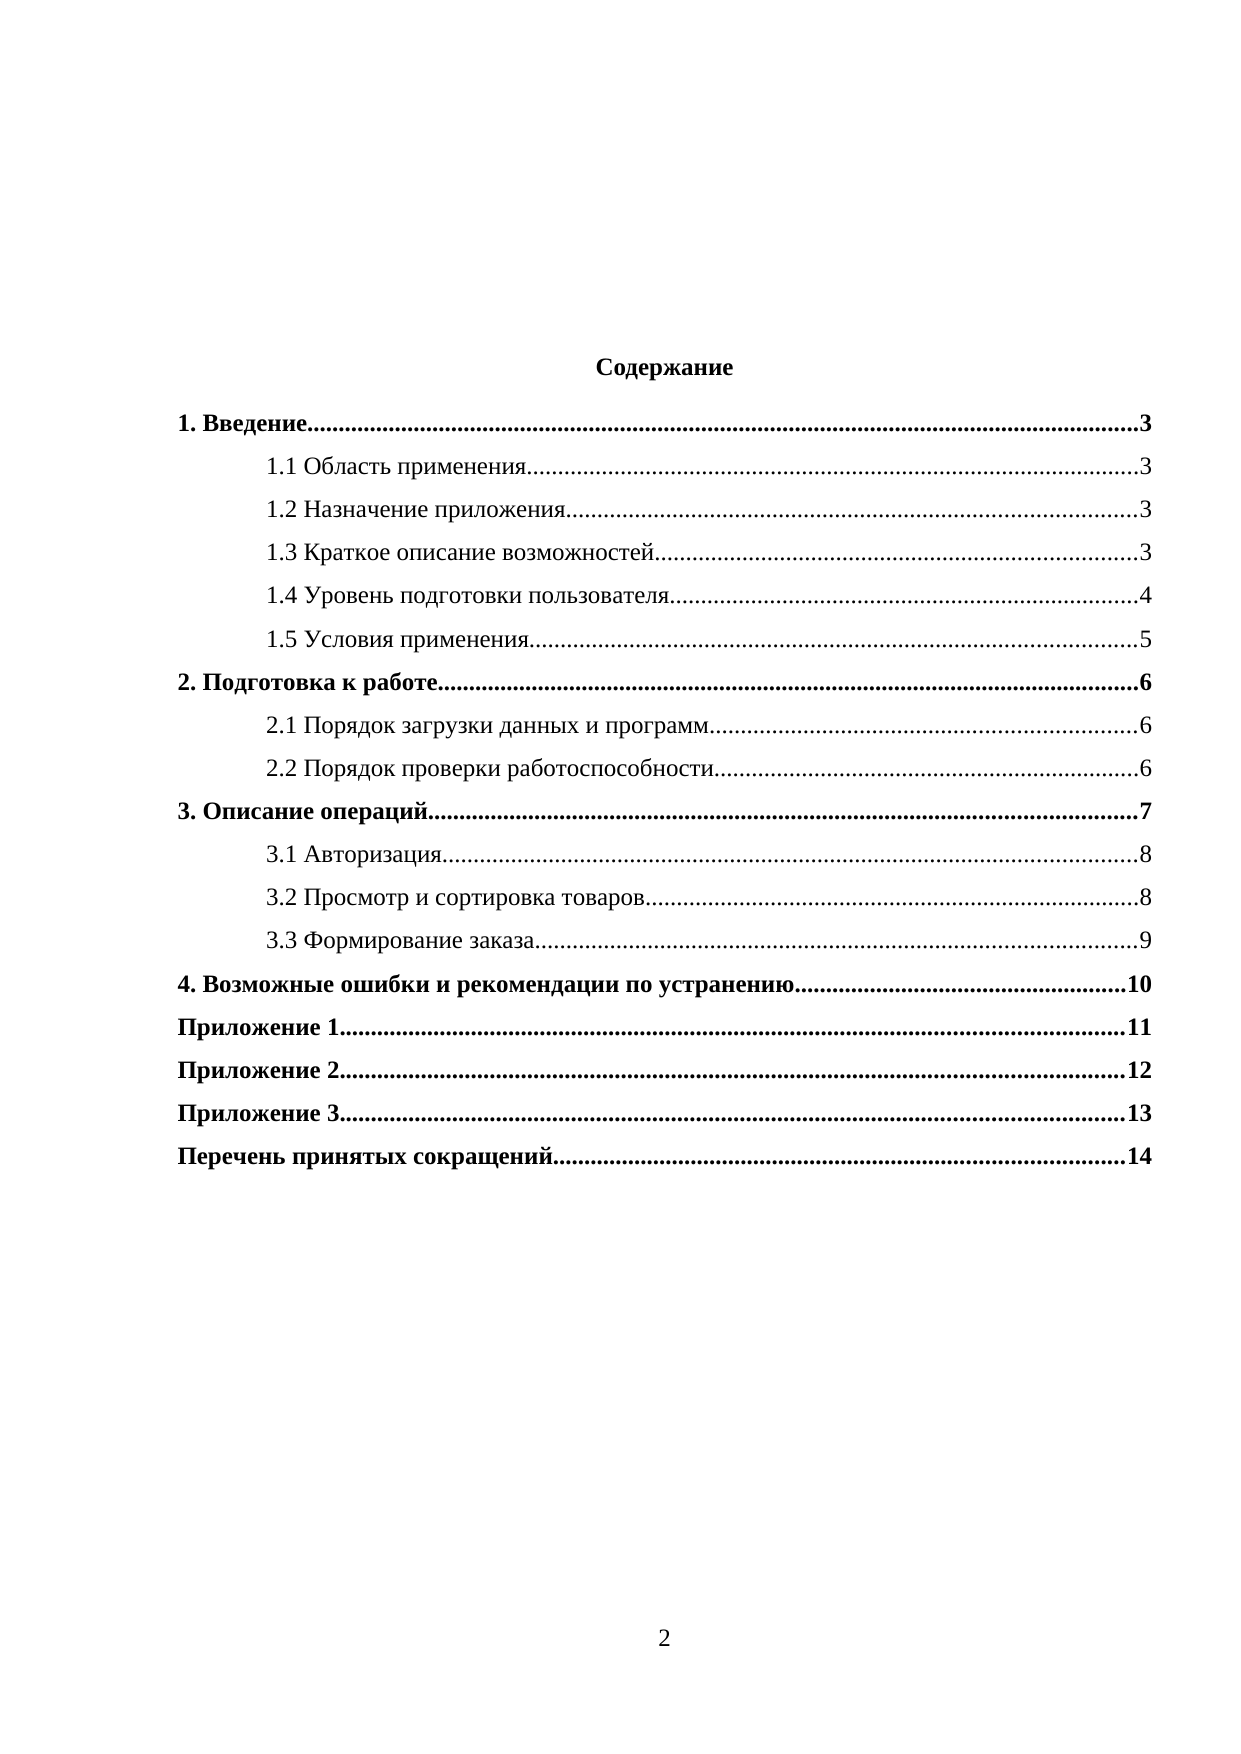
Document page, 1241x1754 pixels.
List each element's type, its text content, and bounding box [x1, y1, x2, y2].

text Приложение 2. 12 [177, 1055, 1152, 1084]
text Приложение 1. 11 [177, 1012, 1152, 1041]
text 2.1 Порядок загрузки данных и программ 6 [177, 710, 1152, 739]
text 3. Описание операций 7 [177, 796, 1152, 825]
text Приложение 3. 13 [177, 1098, 1152, 1127]
text 1.1 Область применения 3 [177, 451, 1152, 480]
text 3.2 Просмотр и сортировка товаров 8 [177, 882, 1152, 911]
text 1.2 Назначение приложения 3 [177, 494, 1152, 523]
text 1. Введение 3 [177, 408, 1152, 437]
text Содержание [177, 352, 1152, 381]
text 1.5 Условия применения 5 [177, 624, 1152, 652]
text 2.2 Порядок проверки работоспособности 6 [177, 753, 1152, 782]
text 2. Подготовка к работе 6 [177, 667, 1152, 696]
text 4. Возможные ошибки и рекомендации по устранению 10 [177, 969, 1152, 997]
text 1.3 Краткое описание возможностей 3 [177, 537, 1152, 566]
text 1.4 Уровень подготовки пользователя 4 [177, 581, 1152, 609]
text 3.3 Формирование заказа 9 [177, 926, 1152, 954]
text Перечень принятых сокращений 14 [177, 1141, 1152, 1170]
text 3.1 Авторизация 8 [177, 839, 1152, 868]
